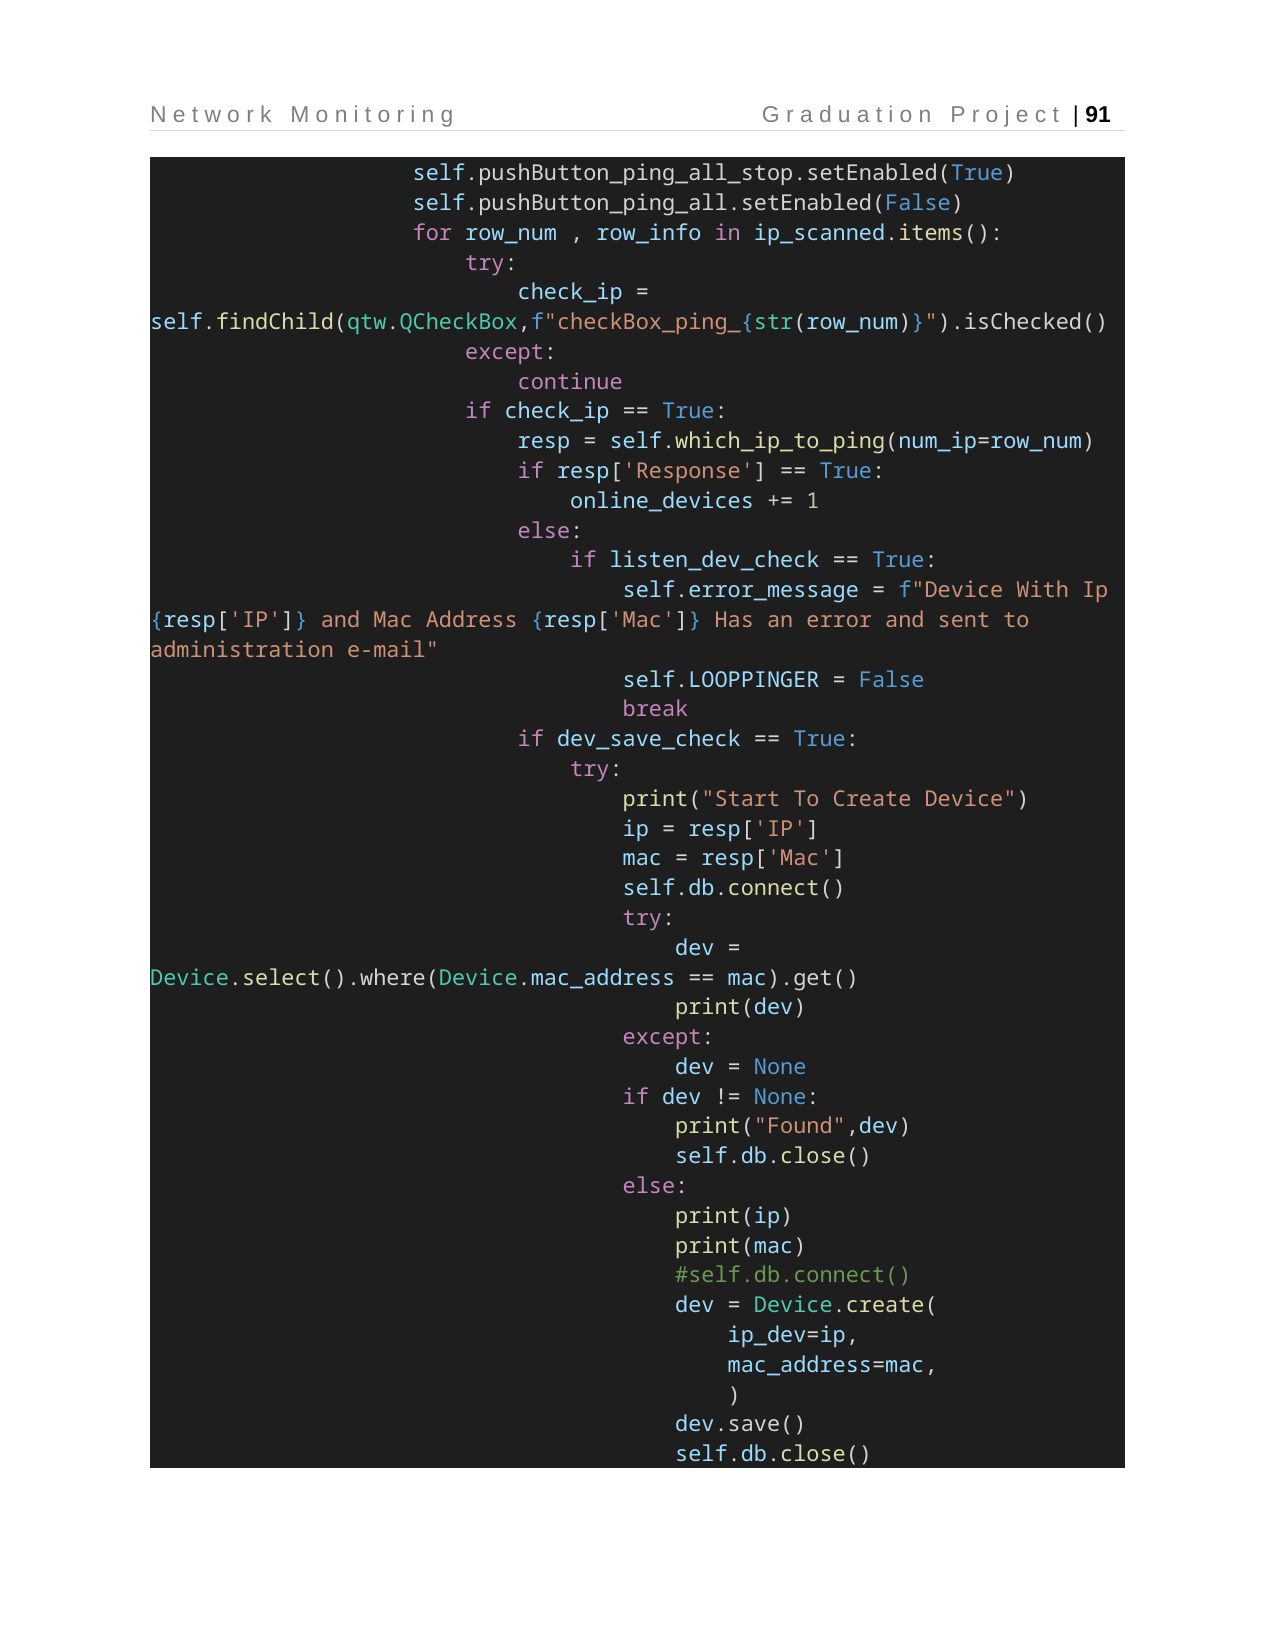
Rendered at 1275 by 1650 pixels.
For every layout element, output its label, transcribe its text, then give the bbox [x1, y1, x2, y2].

text print("Found",dev) [150, 1111, 1125, 1140]
text print(ip) [150, 1200, 1125, 1230]
text self.db.close() [150, 1438, 1125, 1468]
text break [150, 693, 1125, 723]
text try: [150, 753, 1125, 783]
text if check_ip == True: [150, 396, 1125, 425]
text else: [150, 1170, 1125, 1200]
text try: [150, 902, 1125, 932]
text resp = self.which_ip_to_ping(num_ip=row_num) [150, 425, 1125, 455]
text dev = Device.select().where(Device.mac_address == mac).get() [150, 932, 1125, 991]
text if dev_save_check == True: [150, 723, 1125, 753]
text print("Start To Create Device") [150, 783, 1125, 813]
text self.error_message = f"Device With Ip {resp['IP']} and Mac Address {resp['Mac']} Has an error and sent to administration e-mail" [150, 574, 1125, 664]
text if dev != None: [150, 1081, 1125, 1111]
text ) [150, 1379, 1125, 1408]
text for row_num , row_info in ip_scanned.items(): [150, 217, 1125, 247]
text else: [150, 515, 1125, 544]
text dev = None [150, 1051, 1125, 1081]
text dev = Device.create( [150, 1289, 1125, 1319]
text ip = resp['IP'] [150, 813, 1125, 842]
text self.db.close() [150, 1140, 1125, 1170]
text online_devices += 1 [150, 485, 1125, 515]
text mac_address=mac, [150, 1349, 1125, 1379]
text continue [150, 366, 1125, 396]
text #self.db.connect() [150, 1259, 1125, 1289]
text print(dev) [150, 991, 1125, 1021]
text if listen_dev_check == True: [150, 544, 1125, 574]
text except: [150, 336, 1125, 366]
text ip_dev=ip, [150, 1319, 1125, 1349]
text try: [150, 247, 1125, 276]
text self.pushButton_ping_all_stop.setEnabled(True) [150, 157, 1125, 187]
text self.db.connect() [150, 872, 1125, 902]
text self.pushButton_ping_all.setEnabled(False) [150, 187, 1125, 217]
text print(mac) [150, 1230, 1125, 1259]
text if resp['Response'] == True: [150, 455, 1125, 485]
text except: [150, 1021, 1125, 1051]
text check_ip = self.findChild(qtw.QCheckBox,f"checkBox_ping_{str(row_num)}").isChecked() [150, 276, 1125, 336]
text self.LOOPPINGER = False [150, 664, 1125, 693]
text mac = resp['Mac'] [150, 842, 1125, 872]
text dev.save() [150, 1408, 1125, 1438]
